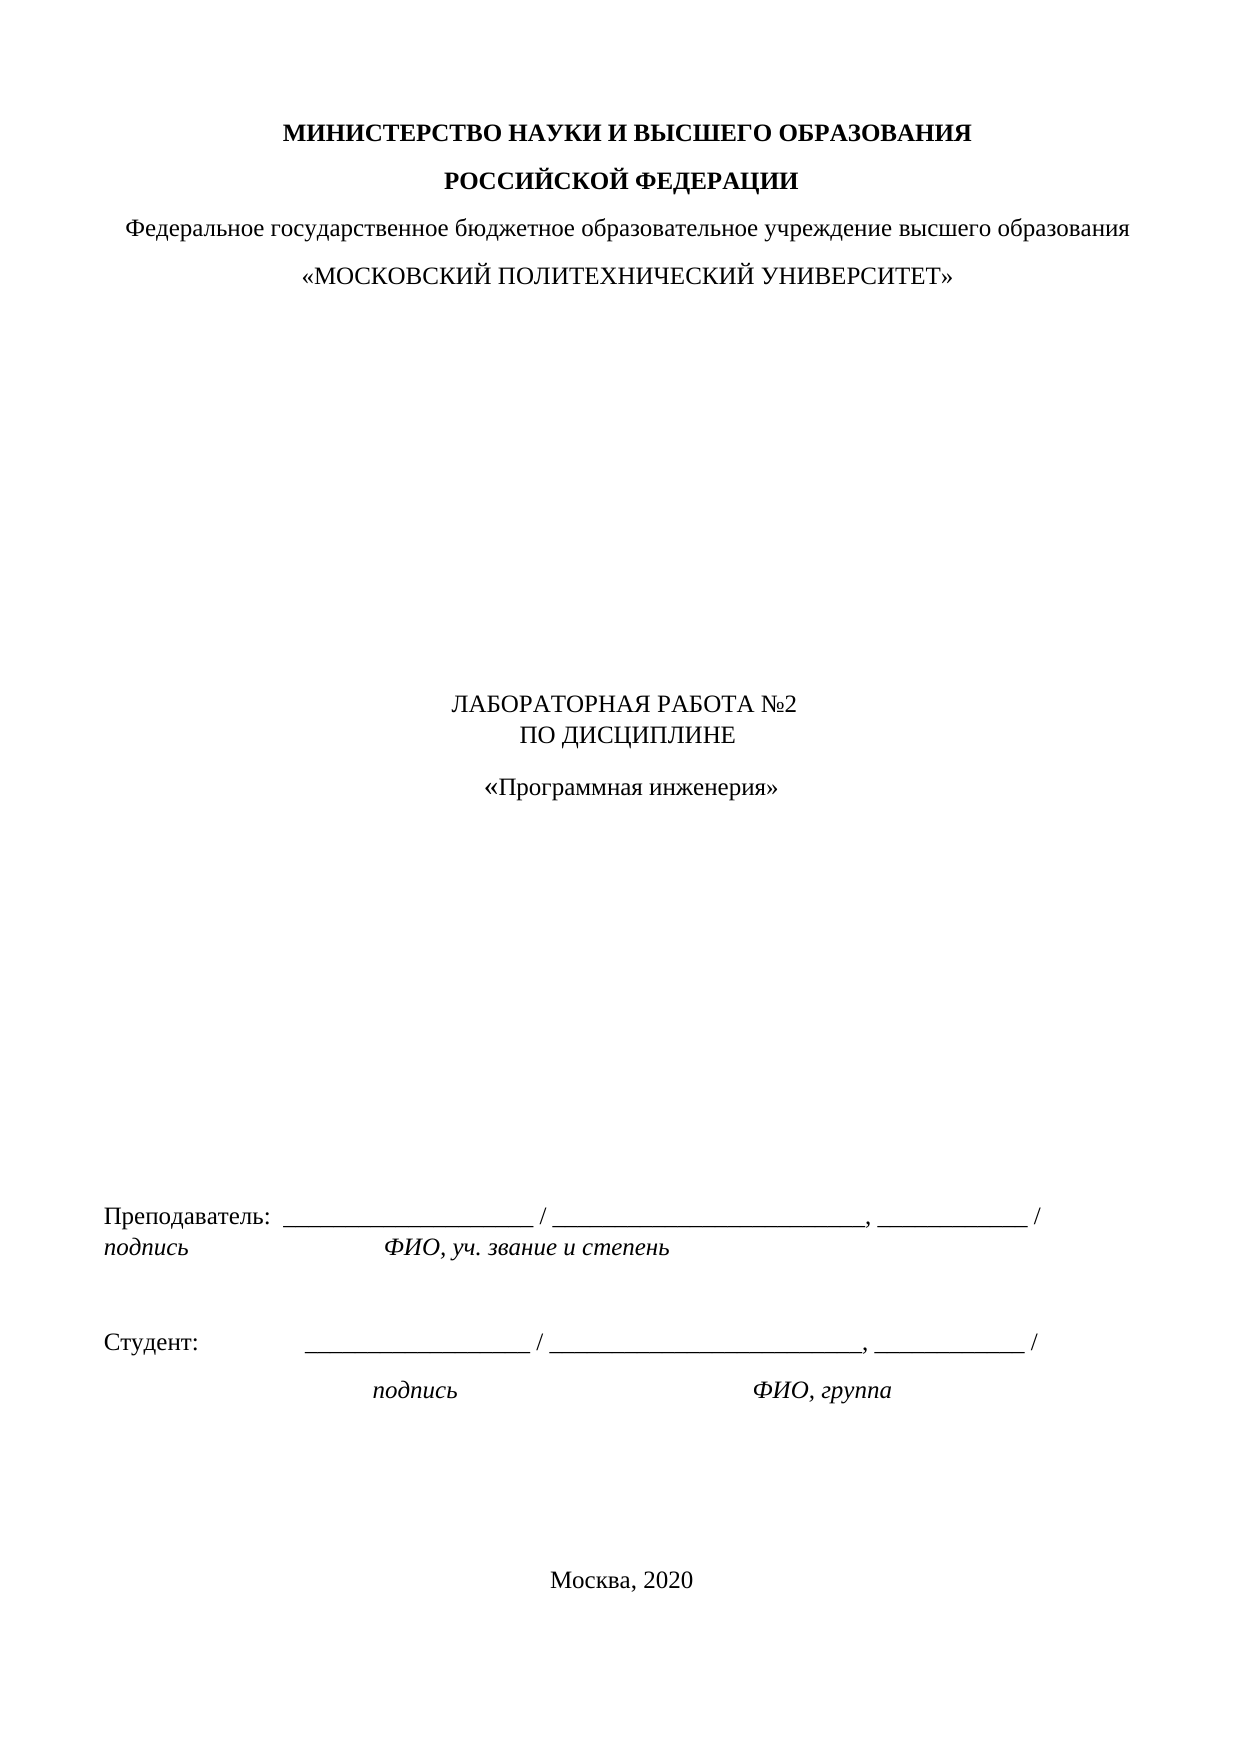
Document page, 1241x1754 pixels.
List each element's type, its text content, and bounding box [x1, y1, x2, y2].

text «МОСКОВСКИЙ ПОЛИТЕХНИЧЕСКИЙ УНИВЕРСИТЕТ» [103, 261, 1152, 290]
text РОССИЙСКОЙ ФЕДЕРАЦИИ [103, 166, 1152, 194]
text подпись ФИО, группа [103, 1375, 1152, 1403]
text Преподаватель: ____________________ / _________________________, ____________ / подпись ФИО, уч. звание и степень [103, 1201, 1152, 1261]
text МИНИСТЕРСТВО НАУКИ И ВЫСШЕГО ОБРАЗОВАНИЯ [103, 118, 1152, 147]
text ЛАБОРАТОРНАЯ РАБОТА №2 ПО ДИСЦИПЛИНЕ [103, 689, 1152, 749]
text Москва, 2020 [103, 1566, 1139, 1594]
text Федеральное государственное бюджетное образовательное учреждение высшего образования [103, 213, 1152, 242]
text «Программная инженерия» [103, 768, 1152, 801]
text Студент: __________________ / _________________________, ____________ / [103, 1327, 1152, 1356]
